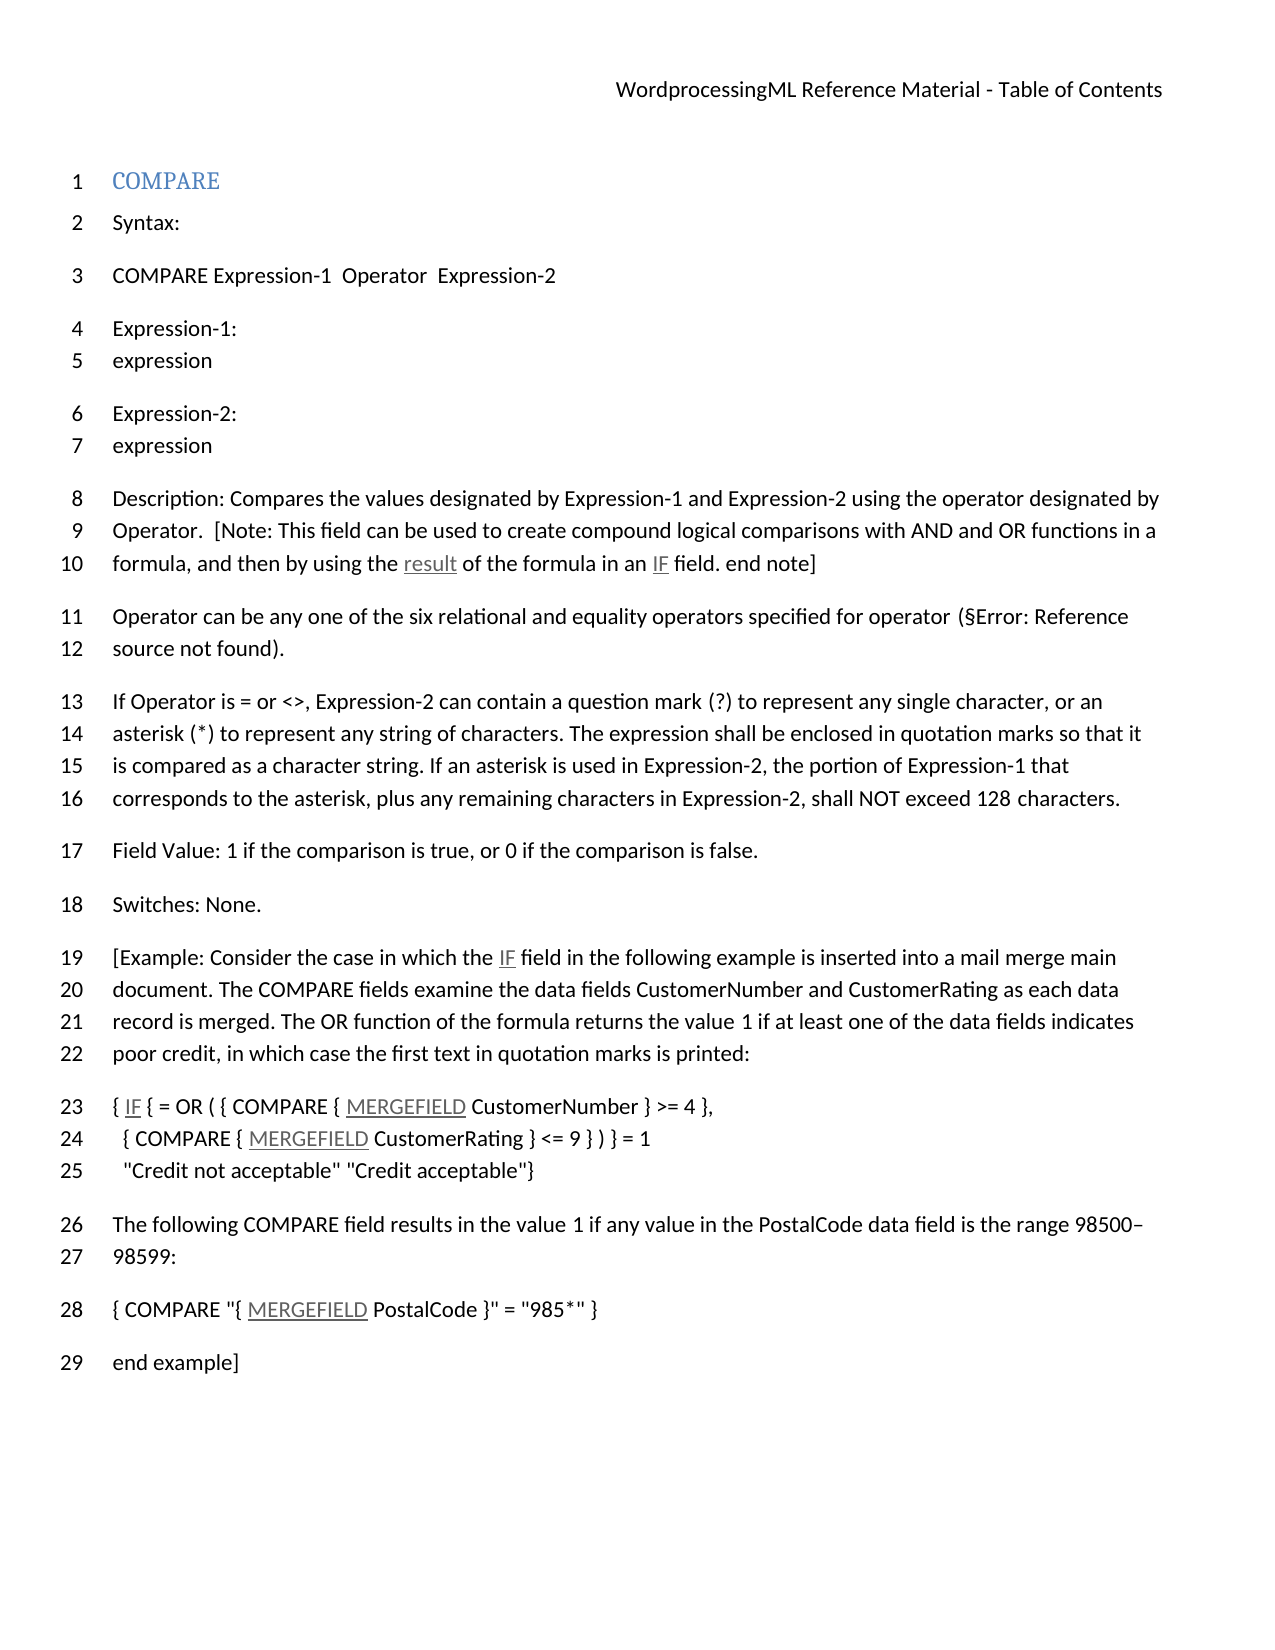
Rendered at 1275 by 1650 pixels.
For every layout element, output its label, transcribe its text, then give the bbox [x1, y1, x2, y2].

text { IF { = OR ( { COMPARE { MERGEFIELD CustomerNumber } >= 4 }, { COMPARE { MERGEFIELD CustomerRating } <= 9 } ) } = 1 "Credit not acceptable" "Credit acceptable"} [112, 1092, 1162, 1185]
text Field Value: 1 if the comparison is true, or 0 if the comparison is false. [112, 837, 1162, 865]
text Expression-1: expression [112, 314, 1162, 374]
text { COMPARE "{ MERGEFIELD PostalCode }" = "985*" } [112, 1295, 1162, 1323]
text Description: Compares the values designated by Expression-1 and Expression-2 using the operator designated by Operator. [Note: This field can be used to create compound logical comparisons with AND and OR functions in a formula, and then by using the result of the formula in an IF field. end note] [112, 484, 1162, 577]
text Syntax: [112, 208, 1162, 236]
text [Example: Consider the case in which the IF field in the following example is inserted into a mail merge main document. The COMPARE fields examine the data fields CustomerNumber and CustomerRating as each data record is merged. The OR function of the formula returns the value 1 if at least one of the data fields indicates poor credit, in which case the first text in quotation marks is printed: [112, 943, 1162, 1067]
text Expression-2: expression [112, 399, 1162, 459]
text Switches: None. [112, 890, 1162, 918]
text end example] [112, 1348, 1162, 1376]
text If Operator is = or <>, Expression-2 can contain a question mark (?) to represent any single character, or an asterisk (*) to represent any string of characters. The expression shall be enclosed in quotation marks so that it is compared as a character string. If an asterisk is used in Expression-2, the portion of Expression-1 that corresponds to the asterisk, plus any remaining characters in Expression-2, shall NOT exceed 128 characters. [112, 687, 1162, 812]
subtitle COMPARE [112, 167, 1162, 195]
text The following COMPARE field results in the value 1 if any value in the PostalCode data field is the range 98500–98599: [112, 1210, 1162, 1270]
text COMPARE Expression-1 Operator Expression-2 [112, 261, 1162, 289]
